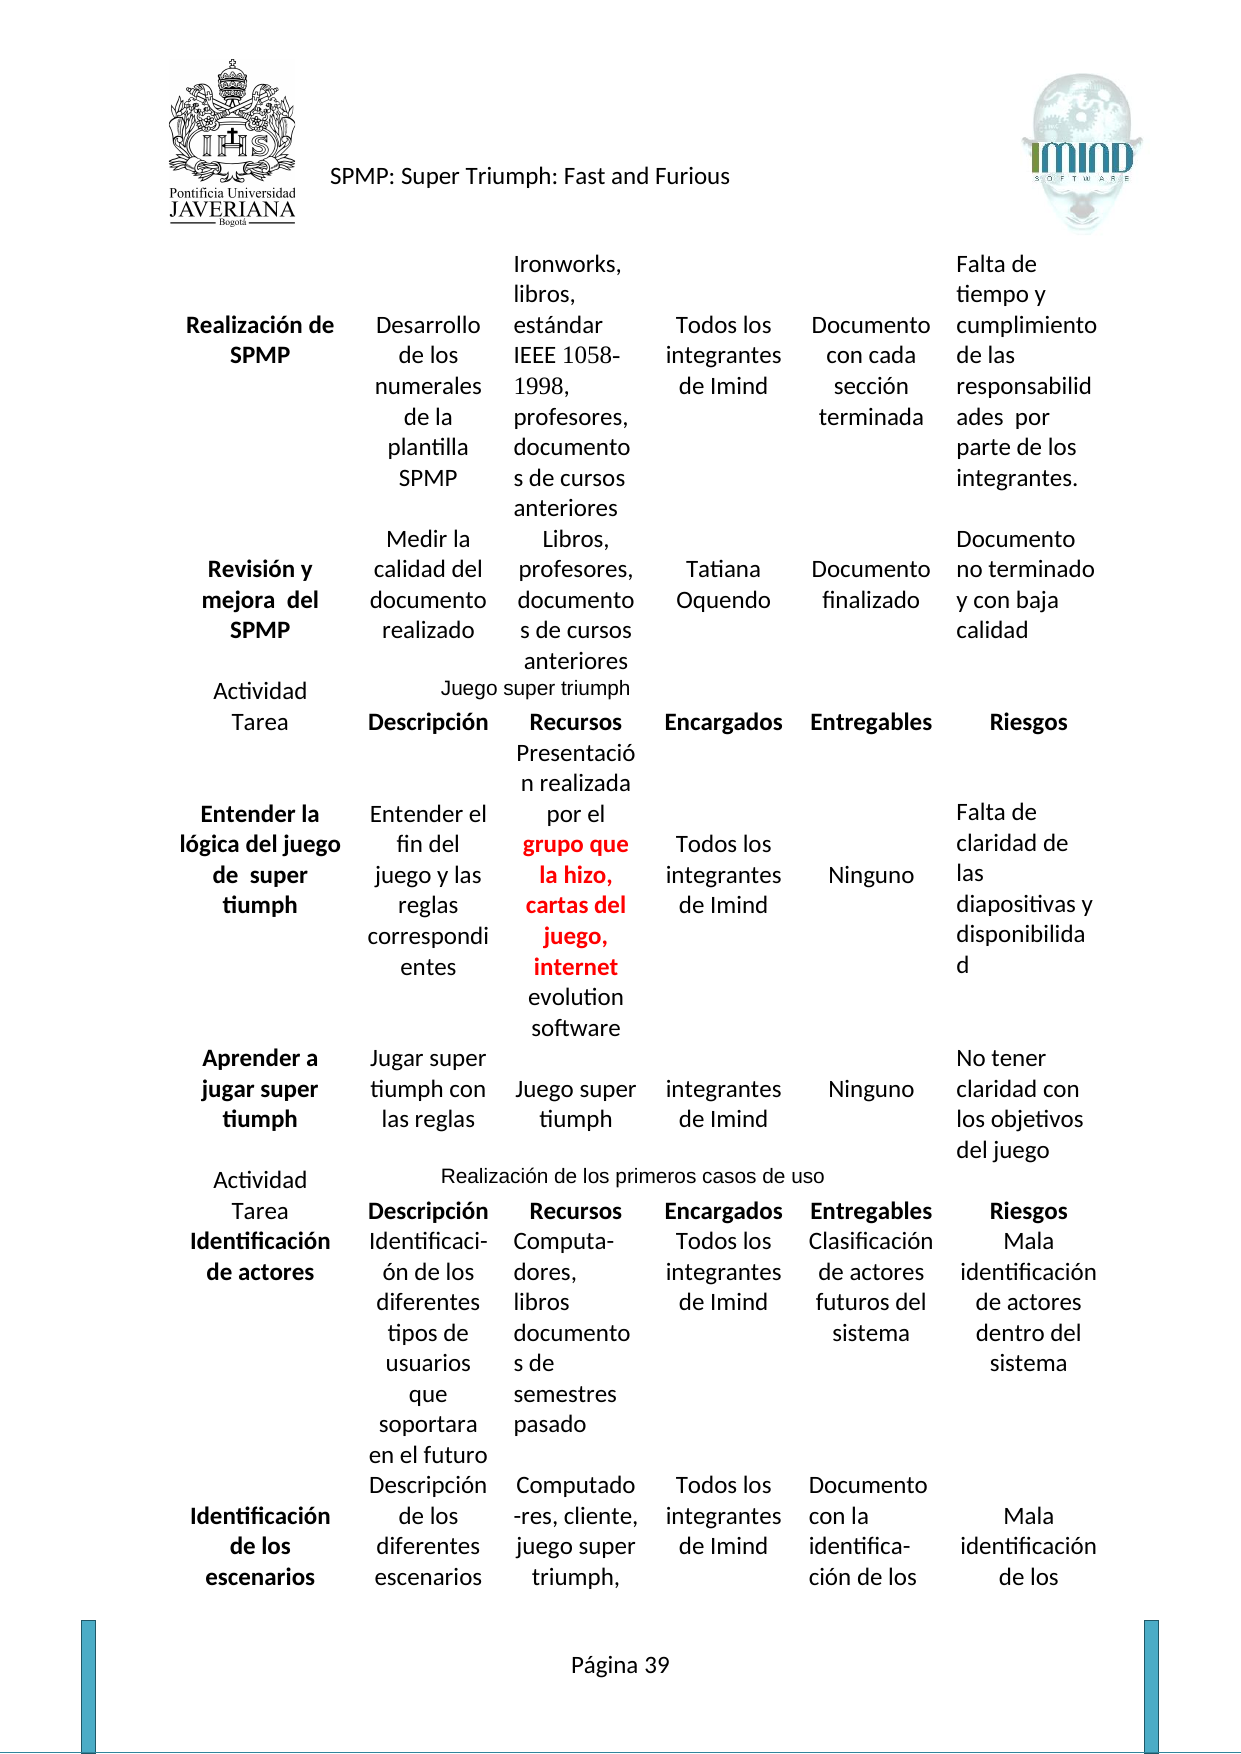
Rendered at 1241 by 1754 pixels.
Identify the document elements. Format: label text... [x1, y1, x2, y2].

table_cell Encargados [650, 706, 797, 737]
table_cell Juego super triumph [354, 675, 1109, 706]
table_cell Clasificación de actores futuros del sistema [797, 1225, 945, 1469]
table_cell Aprender a jugar super tiumph [166, 1042, 354, 1164]
table_cell Plantilla de Ironworks, libros, estándar IEEE 1058-1998, profesores, documentos de cursos anteriores [502, 248, 649, 523]
table_cell Entender la lógica del juego de super tiumph [166, 737, 354, 1042]
table_cell Computa-dores, libros documentos de semestres pasado [502, 1225, 649, 1469]
table_cell Computado-res, cliente, juego super triumph, [502, 1470, 649, 1592]
table_cell Todos los integrantes de Imind [650, 1225, 797, 1469]
table_cell Descripción [354, 1195, 502, 1225]
table_cell Todos los integrantes de Imind [650, 737, 797, 1042]
table_cell Ninguno [797, 737, 945, 1042]
table_cell Entregables [797, 1195, 945, 1225]
table_cell No tener claridad con los objetivos del juego [945, 1042, 1109, 1164]
table_cell Actividad [166, 675, 354, 706]
table_cell Entender el fin del juego y las reglas correspondientes [354, 737, 502, 1042]
table_cell Falta de claridad de las diapositivas y disponibilidad [945, 737, 1109, 1042]
table_cell Revisión y mejora del SPMP [166, 523, 354, 675]
table_cell Mala identificación de los escenarios del sistema, o escenarios incompletos [945, 1470, 1109, 1592]
table_cell Realización de SPMP [166, 248, 354, 523]
picture [1020, 73, 1153, 241]
table_cell Mala identificación de actores dentro del sistema [945, 1225, 1109, 1469]
table_cell Riesgos [945, 706, 1109, 737]
table_cell Todos los integrantes de Imind [650, 1470, 797, 1592]
table_cell Documento con la identifica-ción de los escenarios presentes [797, 1470, 945, 1592]
table_cell Desarrollo de los numerales de la plantilla SPMP [354, 248, 502, 523]
table_cell Presentación realizada por el grupo que la hizo, cartas del juego, internet evolution software [502, 737, 649, 1042]
table_cell Documento no terminado y con baja calidad [945, 523, 1109, 675]
table_cell Medir la calidad del documento realizado [354, 523, 502, 675]
table_cell Descripción de los diferentes escenarios dentro del sistema [354, 1470, 502, 1592]
table_cell Identificaci-ón de los diferentes tipos de usuarios que soportara en el futuro [354, 1225, 502, 1469]
table_cell Ninguno [797, 1042, 945, 1164]
table_cell Entregables [797, 706, 945, 737]
table_cell Actividad [166, 1164, 354, 1195]
table_cell Recursos [502, 706, 649, 737]
table_cell integrantes de Imind [650, 1042, 797, 1164]
table_cell Documento finalizado [797, 523, 945, 675]
table_cell Realización de los primeros casos de uso [354, 1164, 1109, 1195]
table_cell Juego super tiumph [502, 1042, 649, 1164]
table_cell Descripción [354, 706, 502, 737]
table_cell Recursos [502, 1195, 649, 1225]
table_cell Identificación de actores [166, 1225, 354, 1469]
table_cell Jugar super tiumph con las reglas [354, 1042, 502, 1164]
table_cell Documento con cada sección terminada [797, 248, 945, 523]
table_cell Encargados [650, 1195, 797, 1225]
picture [168, 59, 295, 227]
table_cell Tatiana Oquendo [650, 523, 797, 675]
table_cell Tarea [166, 706, 354, 737]
table_cell Tarea [166, 1195, 354, 1225]
table_cell Libros, profesores, documentos de cursos anteriores [502, 523, 649, 675]
table_cell Riesgos [945, 1195, 1109, 1225]
table_cell Falta de tiempo y cumplimiento de las responsabilidades por parte de los integrantes. [945, 248, 1109, 523]
table_cell Todos los integrantes de Imind [650, 248, 797, 523]
table_cell Identificación de los escenarios [166, 1470, 354, 1592]
